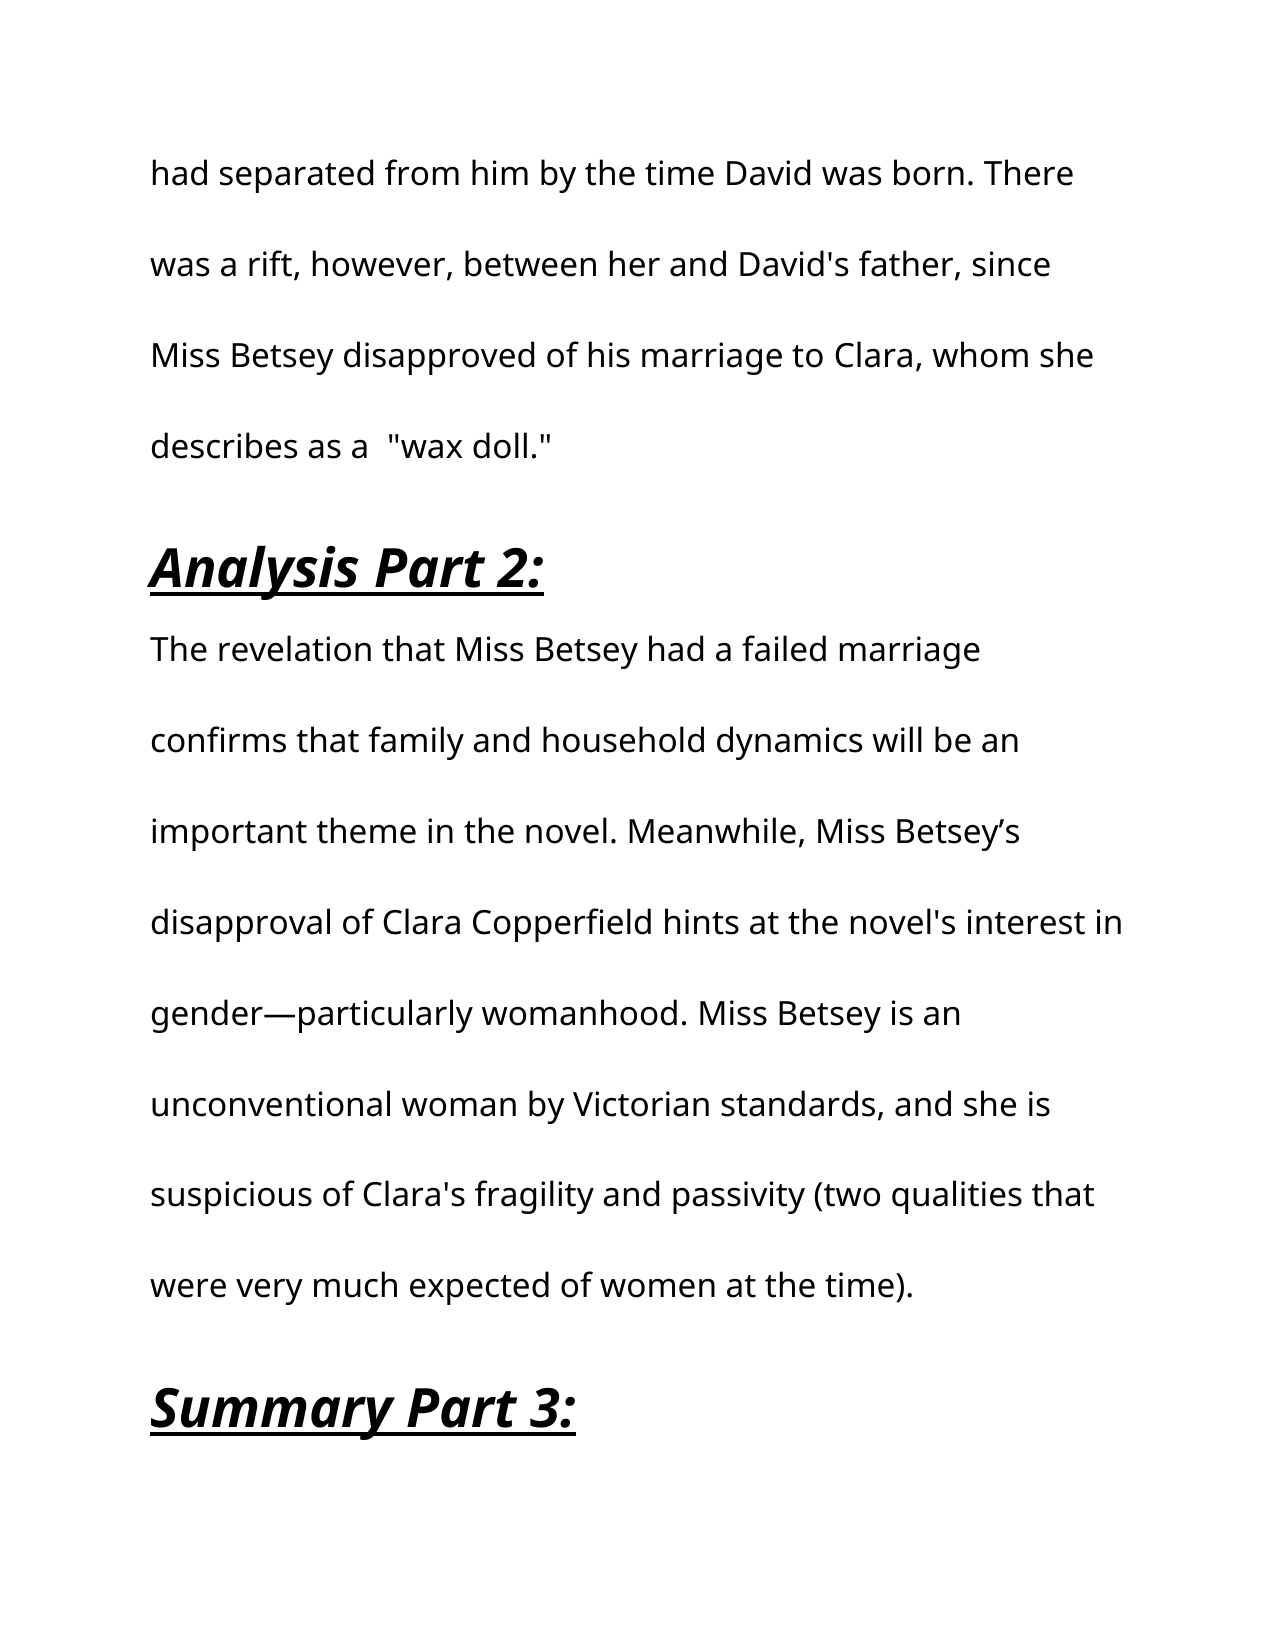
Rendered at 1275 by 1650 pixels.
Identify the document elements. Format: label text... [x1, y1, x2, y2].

text Summary Part 3: [150, 1369, 1125, 1443]
text Analysis Part 2: [150, 530, 1125, 604]
text The revelation that Miss Betsey had a failed marriage confirms that family and household dynamics will be an important theme in the novel. Meanwhile, Miss Betsey’s disapproval of Clara Copperfield hints at the novel's interest in gender—particularly womanhood. Miss Betsey is an unconventional woman by Victorian standards, and she is suspicious of Clara's fragility and passivity (two qualities that were very much expected of women at the time). [150, 626, 1125, 1307]
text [150, 150, 1125, 468]
